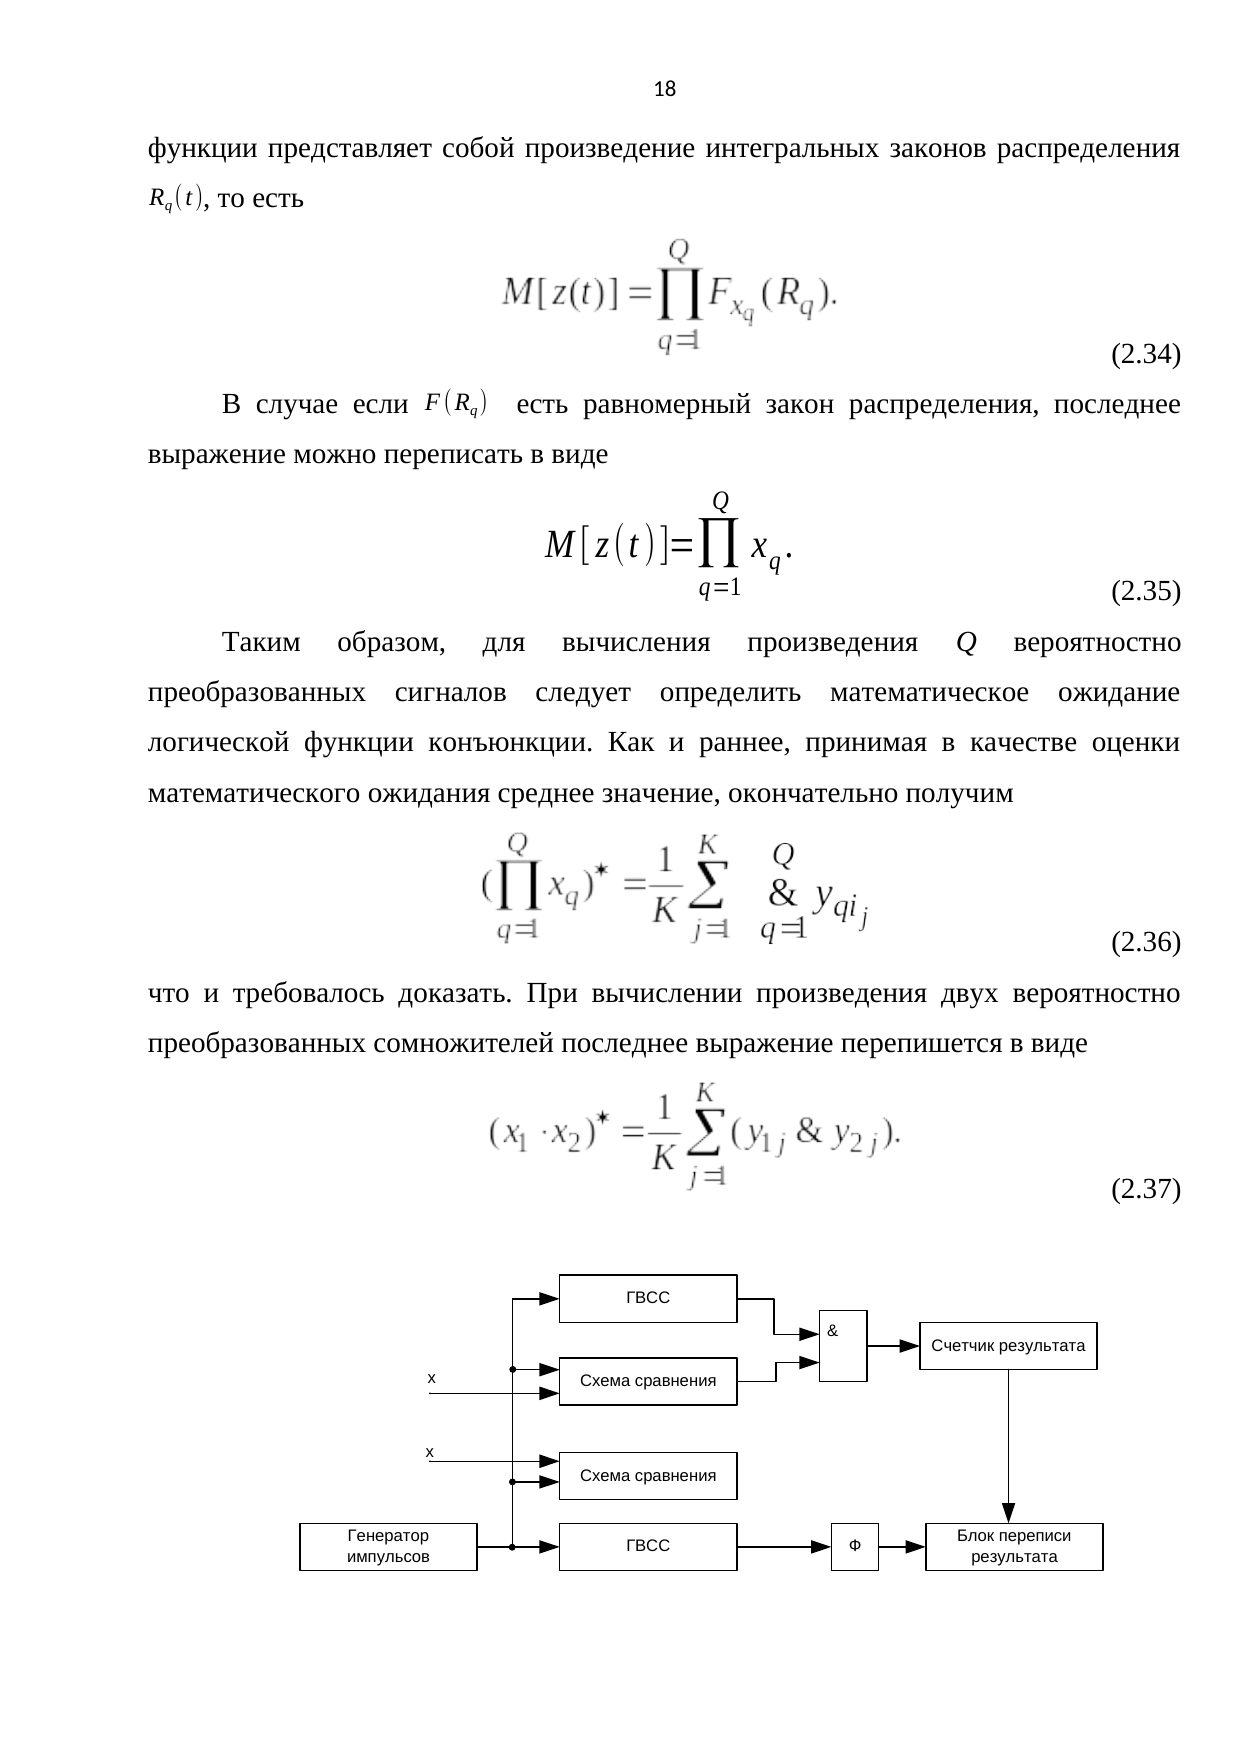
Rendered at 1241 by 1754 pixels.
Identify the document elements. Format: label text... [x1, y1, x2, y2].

text (2.36) [148, 825, 1181, 958]
text (2.34) [148, 232, 1181, 369]
text (2.37) [148, 1075, 1181, 1205]
text В случае если есть равномерный закон распределения, последнее выражение можно переписать в виде [148, 386, 1181, 470]
text Таким образом, для вычисления произведения Q вероятностно преобразованных сигналов следует определить математическое ожидание логической функции конъюнкции. Как и раннее, принимая в качестве оценки математического ожидания среднее значение, окончательно получим [148, 624, 1181, 808]
text что и требовалось доказать. При вычислении произведения двух вероятностно преобразованных сомножителей последнее выражение перепишется в виде [148, 975, 1181, 1058]
text (2.35) [148, 487, 1181, 607]
